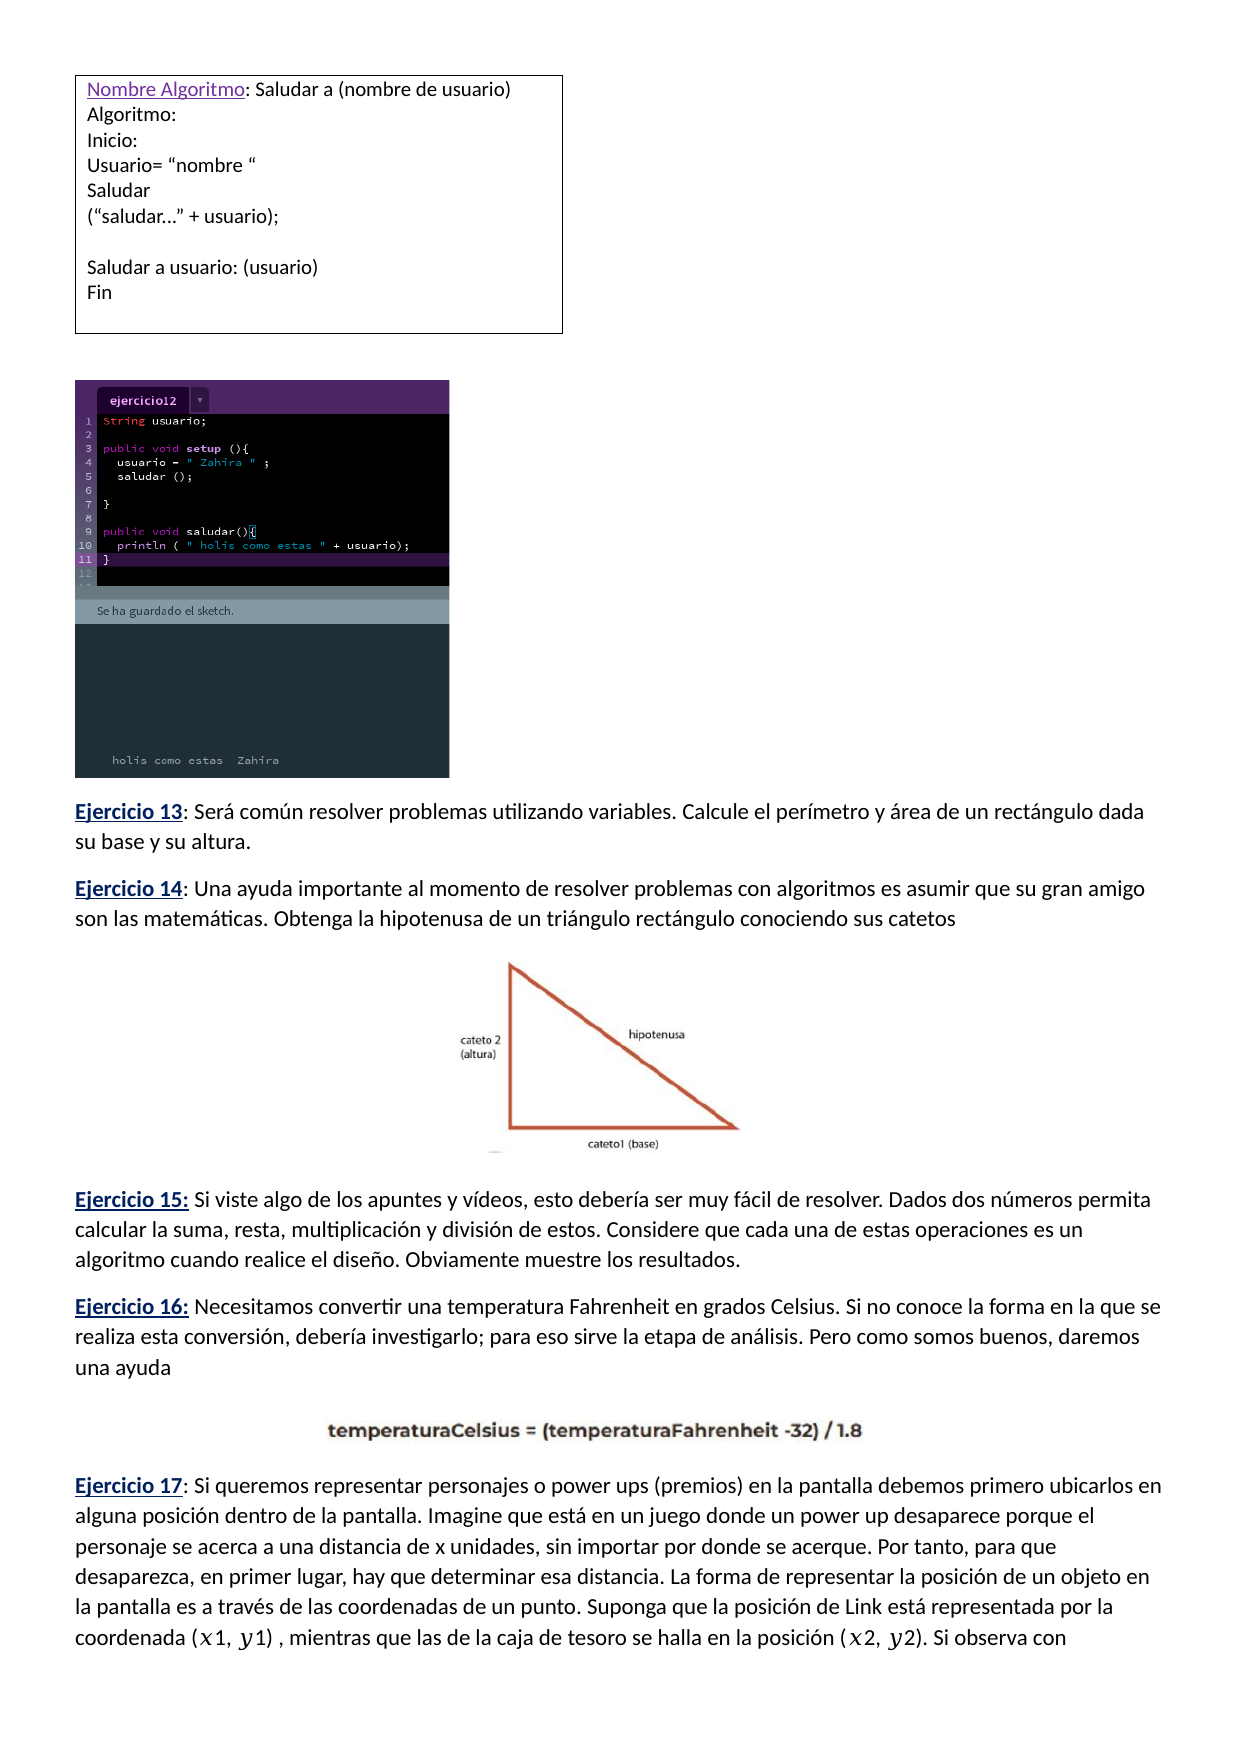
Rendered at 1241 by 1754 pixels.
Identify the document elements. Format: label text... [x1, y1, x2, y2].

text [75, 1471, 1165, 1651]
table_cell Nombre Algoritmo: Saludar a (nombre de usuario) Algoritmo: Inicio: Usuario= “nombre “ Saludar (“saludar...” + usuario); Saludar a usuario: (usuario) Fin [76, 76, 562, 333]
picture [75, 380, 450, 778]
text Ejercicio 15: Si viste algo de los apuntes y vídeos, esto debería ser muy fácil de resolver. Dados dos números permita calcular la suma, resta, multiplicación y división de estos. Considere que cada una de estas operaciones es un algoritmo cuando realice el diseño. Obviamente muestre los resultados. [75, 1185, 1165, 1273]
text Ejercicio 14: Una ayuda importante al momento de resolver problemas con algoritmos es asumir que su gran amigo son las matemáticas. Obtenga la hipotenusa de un triángulo rectángulo conociendo sus catetos [75, 874, 1165, 932]
text Ejercicio 13: Será común resolver problemas utilizando variables. Calcule el perímetro y área de un rectángulo dada su base y su altura. [75, 797, 1165, 855]
picture [441, 951, 799, 1167]
picture [303, 1399, 937, 1453]
text Ejercicio 16: Necesitamos convertir una temperatura Fahrenheit en grados Celsius. Si no conoce la forma en la que se realiza esta conversión, debería investigarlo; para eso sirve la etapa de análisis. Pero como somos buenos, daremos una ayuda [75, 1292, 1165, 1381]
